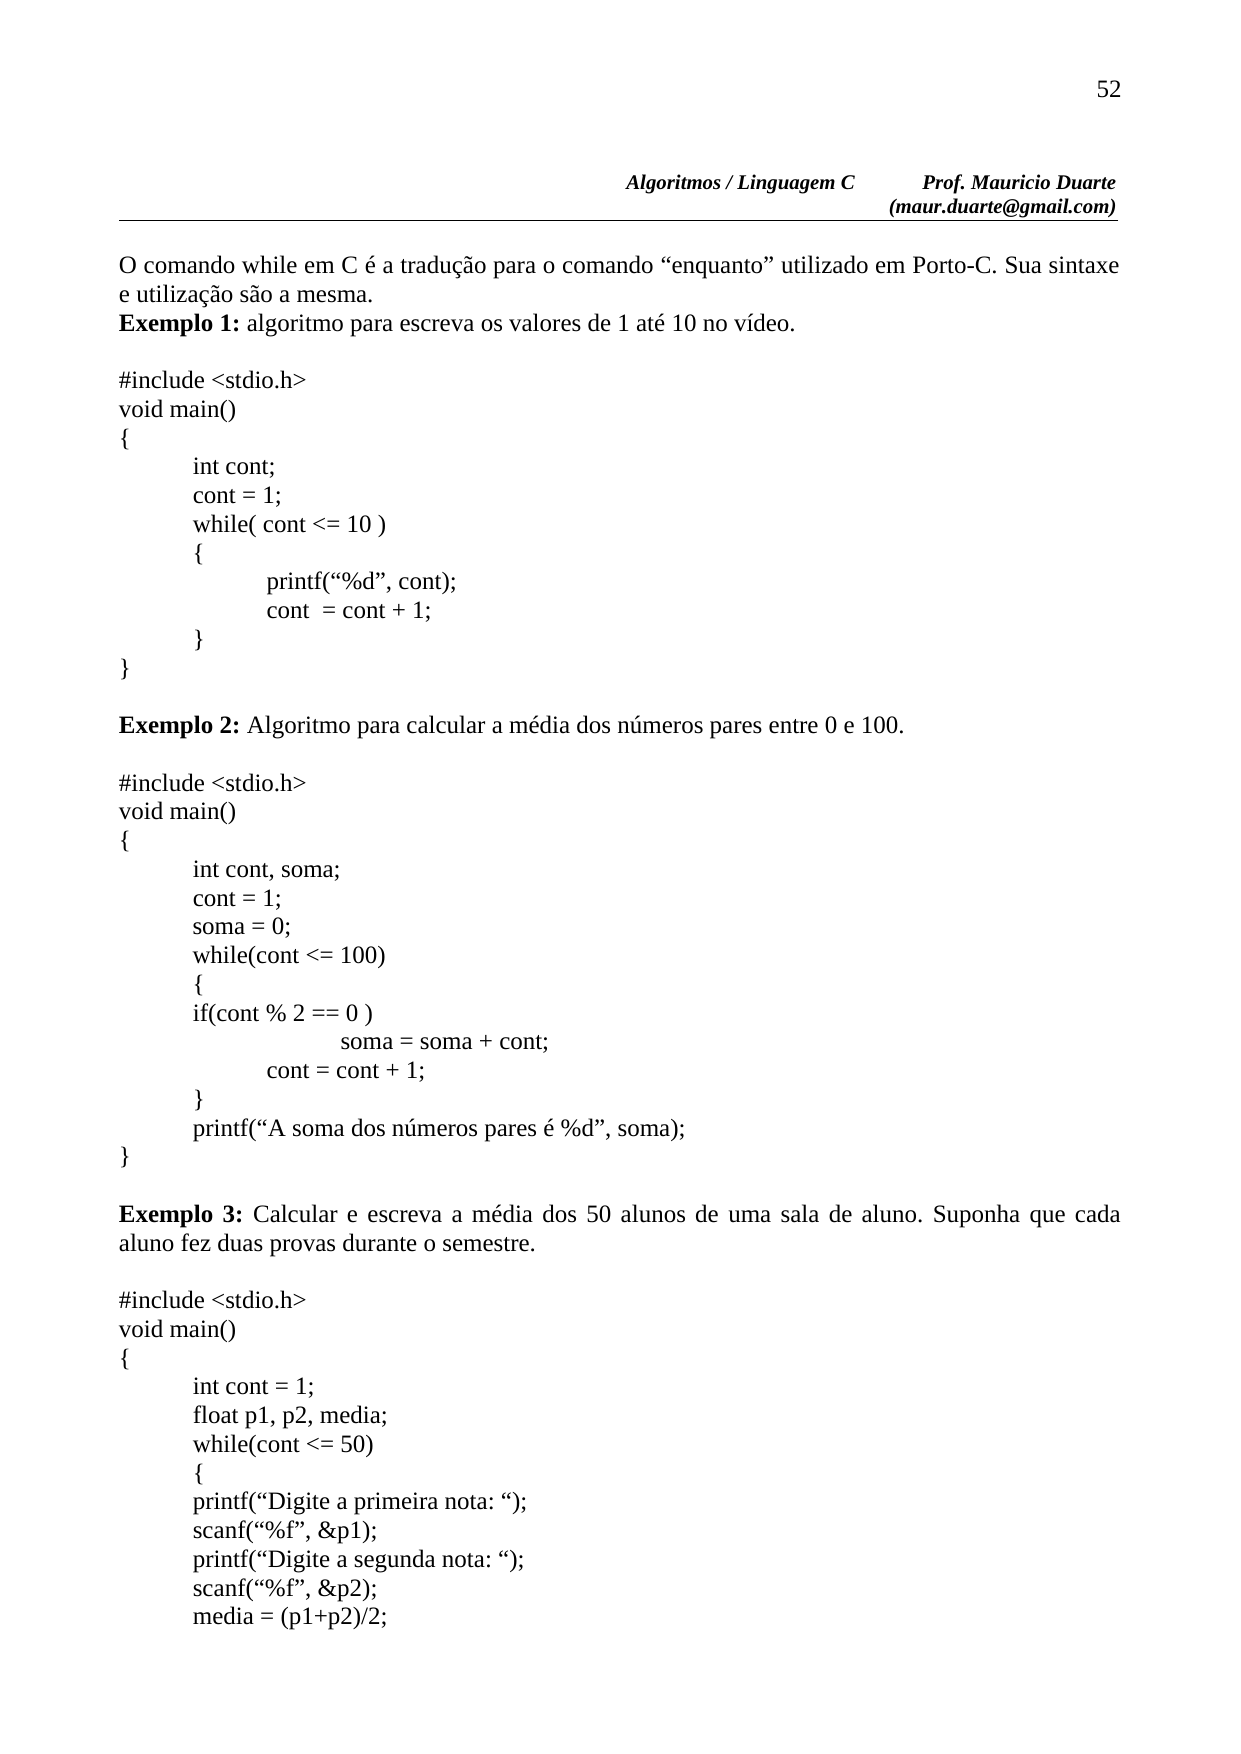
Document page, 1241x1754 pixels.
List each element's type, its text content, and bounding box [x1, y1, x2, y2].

text scanf(“%f”, &p1); [119, 1515, 1121, 1544]
text cont = cont + 1; [119, 595, 1121, 624]
text { [119, 1343, 1121, 1371]
text { [119, 538, 1121, 566]
text cont = 1; [119, 480, 1121, 509]
text Exemplo 2: Algoritmo para calcular a média dos números pares entre 0 e 100. [119, 710, 1121, 739]
text #include <stdio.h> [119, 365, 1121, 394]
text printf(“%d”, cont); [119, 566, 1121, 595]
text #include <stdio.h> [119, 768, 1121, 796]
text } [119, 1141, 1121, 1170]
text while(cont <= 100) [119, 940, 1121, 969]
text int cont; [119, 451, 1121, 480]
text int cont, soma; [119, 854, 1121, 883]
text } [119, 653, 1121, 681]
text printf(“A soma dos números pares é %d”, soma); [119, 1113, 1121, 1141]
text void main() [119, 796, 1121, 825]
text O comando while em C é a tradução para o comando “enquanto” utilizado em Porto-C. Sua sintaxe e utilização são a mesma. [119, 250, 1121, 308]
text soma = soma + cont; [119, 1026, 1121, 1055]
text void main() [119, 394, 1121, 423]
text { [119, 423, 1121, 451]
text while(cont <= 50) [119, 1429, 1121, 1458]
text void main() [119, 1314, 1121, 1343]
text while( cont <= 10 ) [119, 509, 1121, 538]
text Exemplo 1: algoritmo para escreva os valores de 1 até 10 no vídeo. [119, 308, 1121, 336]
text } [119, 624, 1121, 653]
text soma = 0; [119, 911, 1121, 940]
text printf(“Digite a segunda nota: “); [119, 1544, 1121, 1573]
text scanf(“%f”, &p2); [119, 1573, 1121, 1601]
text media = (p1+p2)/2; [119, 1601, 1121, 1630]
text { [119, 1458, 1121, 1486]
text if(cont % 2 == 0 ) [119, 998, 1121, 1026]
text cont = 1; [119, 883, 1121, 911]
text float p1, p2, media; [119, 1400, 1121, 1429]
text { [119, 969, 1121, 998]
text { [119, 825, 1121, 854]
text } [119, 1084, 1121, 1113]
text #include <stdio.h> [119, 1285, 1121, 1314]
text int cont = 1; [119, 1371, 1121, 1400]
text cont = cont + 1; [119, 1055, 1121, 1084]
text Exemplo 3: Calcular e escreva a média dos 50 alunos de uma sala de aluno. Suponha que cada aluno fez duas provas durante o semestre. [119, 1199, 1121, 1256]
text printf(“Digite a primeira nota: “); [119, 1486, 1121, 1515]
